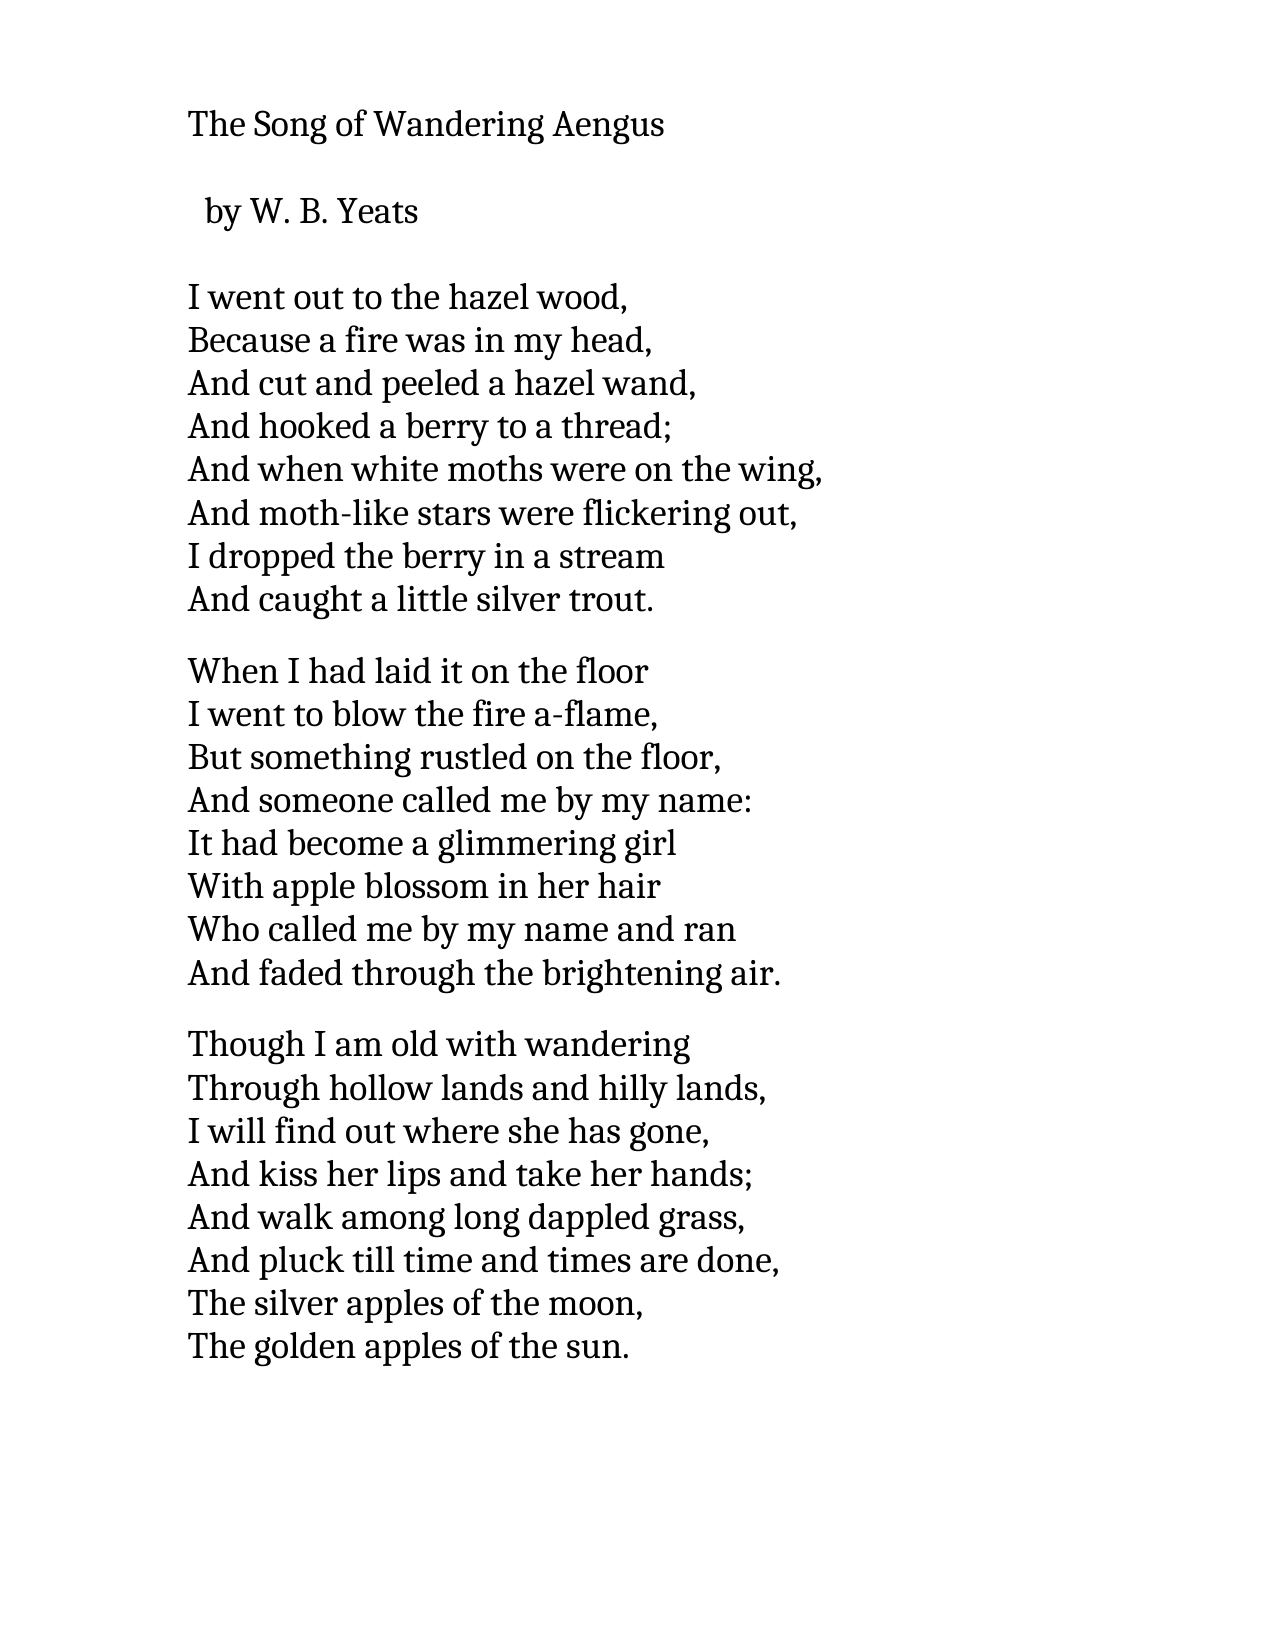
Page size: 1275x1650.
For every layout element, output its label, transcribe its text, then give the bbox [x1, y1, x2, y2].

text And faded through the brightening air. [187, 951, 1087, 994]
text And someone called me by my name: [187, 779, 1087, 822]
text The Song of Wandering Aengus [187, 103, 1087, 146]
text When I had laid it on the floor [187, 649, 1087, 692]
text Because a fire was in my head, [187, 319, 1087, 362]
text Though I am old with wandering [187, 1023, 1087, 1066]
text I went to blow the fire a-flame, [187, 692, 1087, 736]
text And walk among long dappled grass, [187, 1196, 1087, 1239]
text And when white moths were on the wing, [187, 448, 1087, 491]
text And pluck till time and times are done, [187, 1239, 1087, 1282]
text Who called me by my name and ran [187, 908, 1087, 951]
text And moth-like stars were flickering out, [187, 491, 1087, 534]
text I went out to the hazel wood, [187, 276, 1087, 319]
text I will find out where she has gone, [187, 1109, 1087, 1152]
text Through hollow lands and hilly lands, [187, 1066, 1087, 1109]
text The silver apples of the moon, [187, 1282, 1087, 1325]
text And caught a little silver trout. [187, 577, 1087, 621]
text And kiss her lips and take her hands; [187, 1152, 1087, 1196]
text And cut and peeled a hazel wand, [187, 362, 1087, 405]
text But something rustled on the floor, [187, 736, 1087, 779]
text by W. B. Yeats [187, 189, 1087, 232]
text It had become a glimmering girl [187, 822, 1087, 865]
text And hooked a berry to a thread; [187, 405, 1087, 448]
text With apple blossom in her hair [187, 865, 1087, 908]
text I dropped the berry in a stream [187, 534, 1087, 577]
text The golden apples of the sun. [187, 1325, 1087, 1368]
